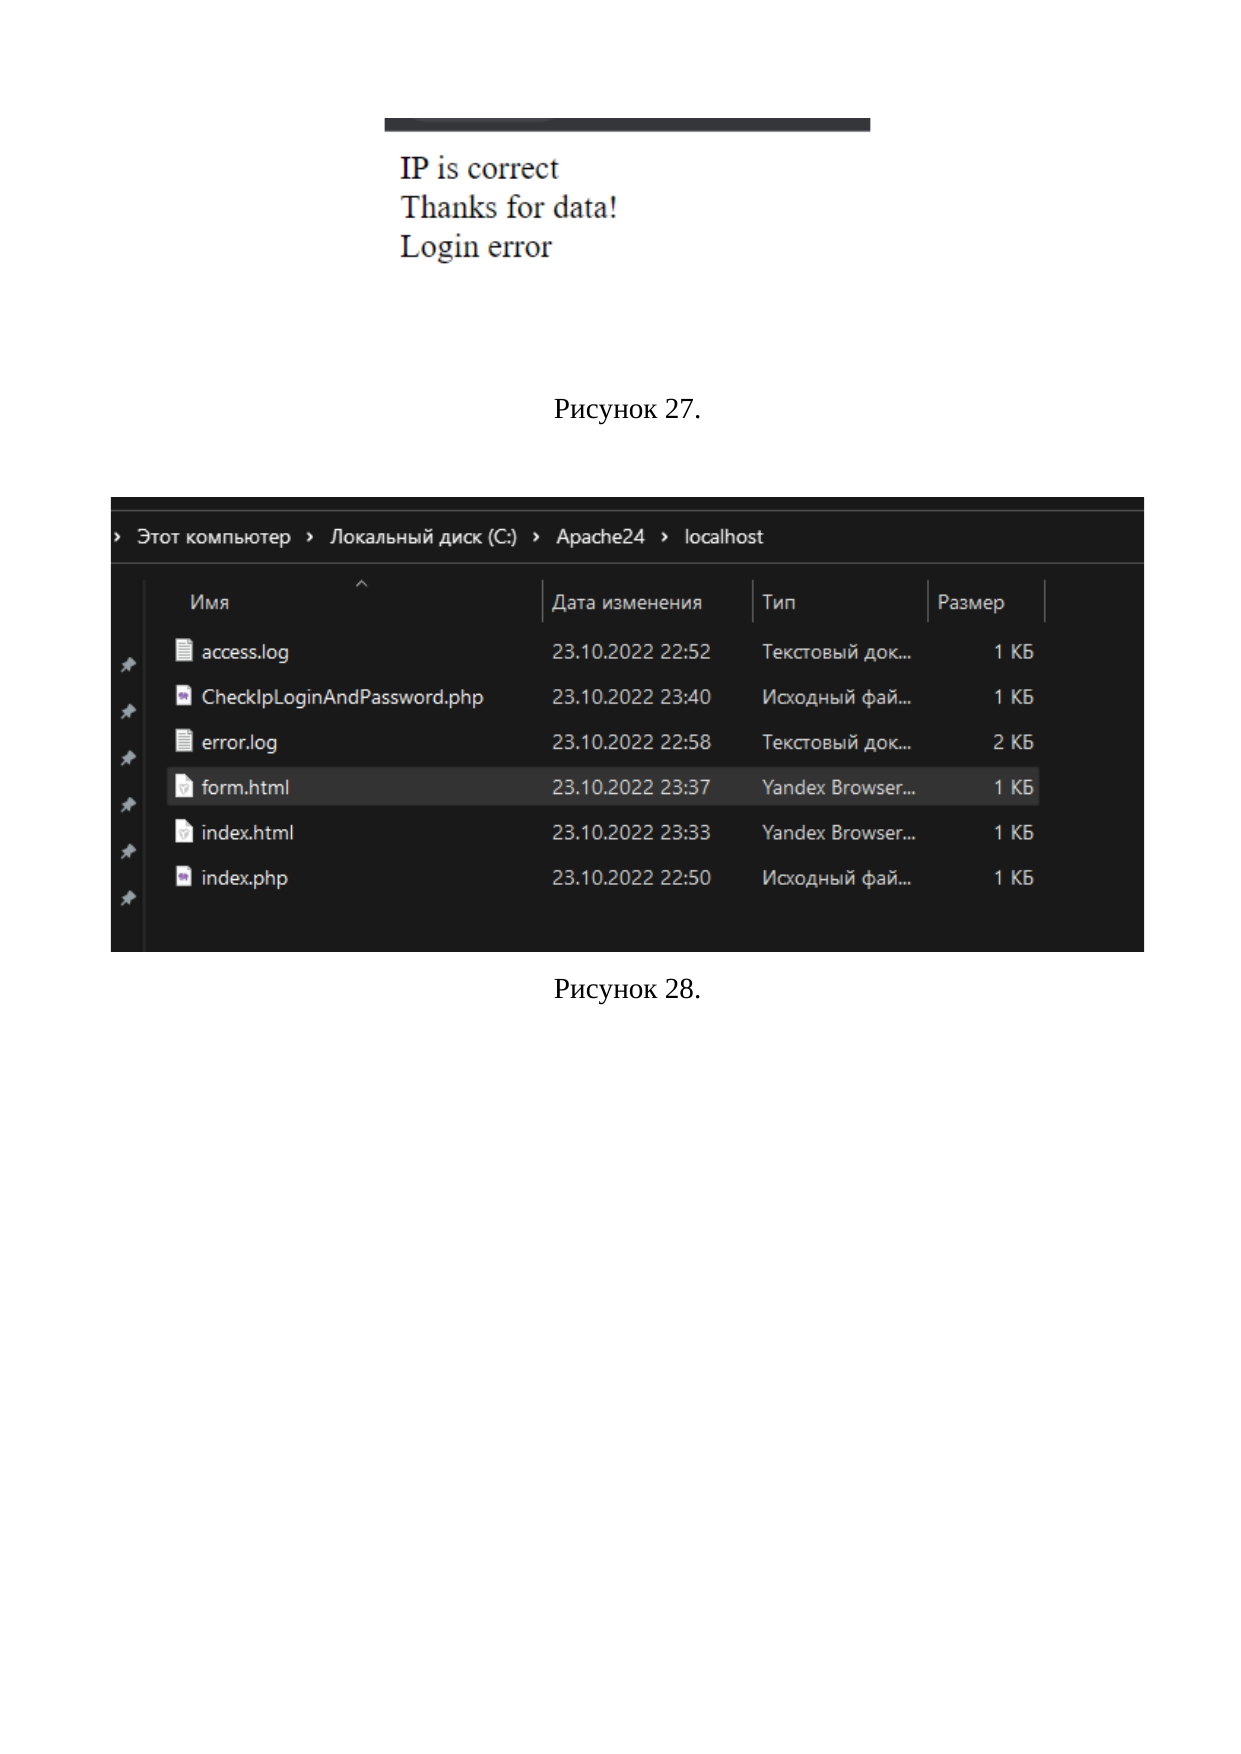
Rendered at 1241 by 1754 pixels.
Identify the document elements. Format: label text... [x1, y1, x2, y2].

picture [384, 118, 871, 373]
text Рисунок 28. [103, 971, 1152, 1004]
picture [110, 497, 1145, 952]
text Рисунок 27. [103, 392, 1152, 425]
